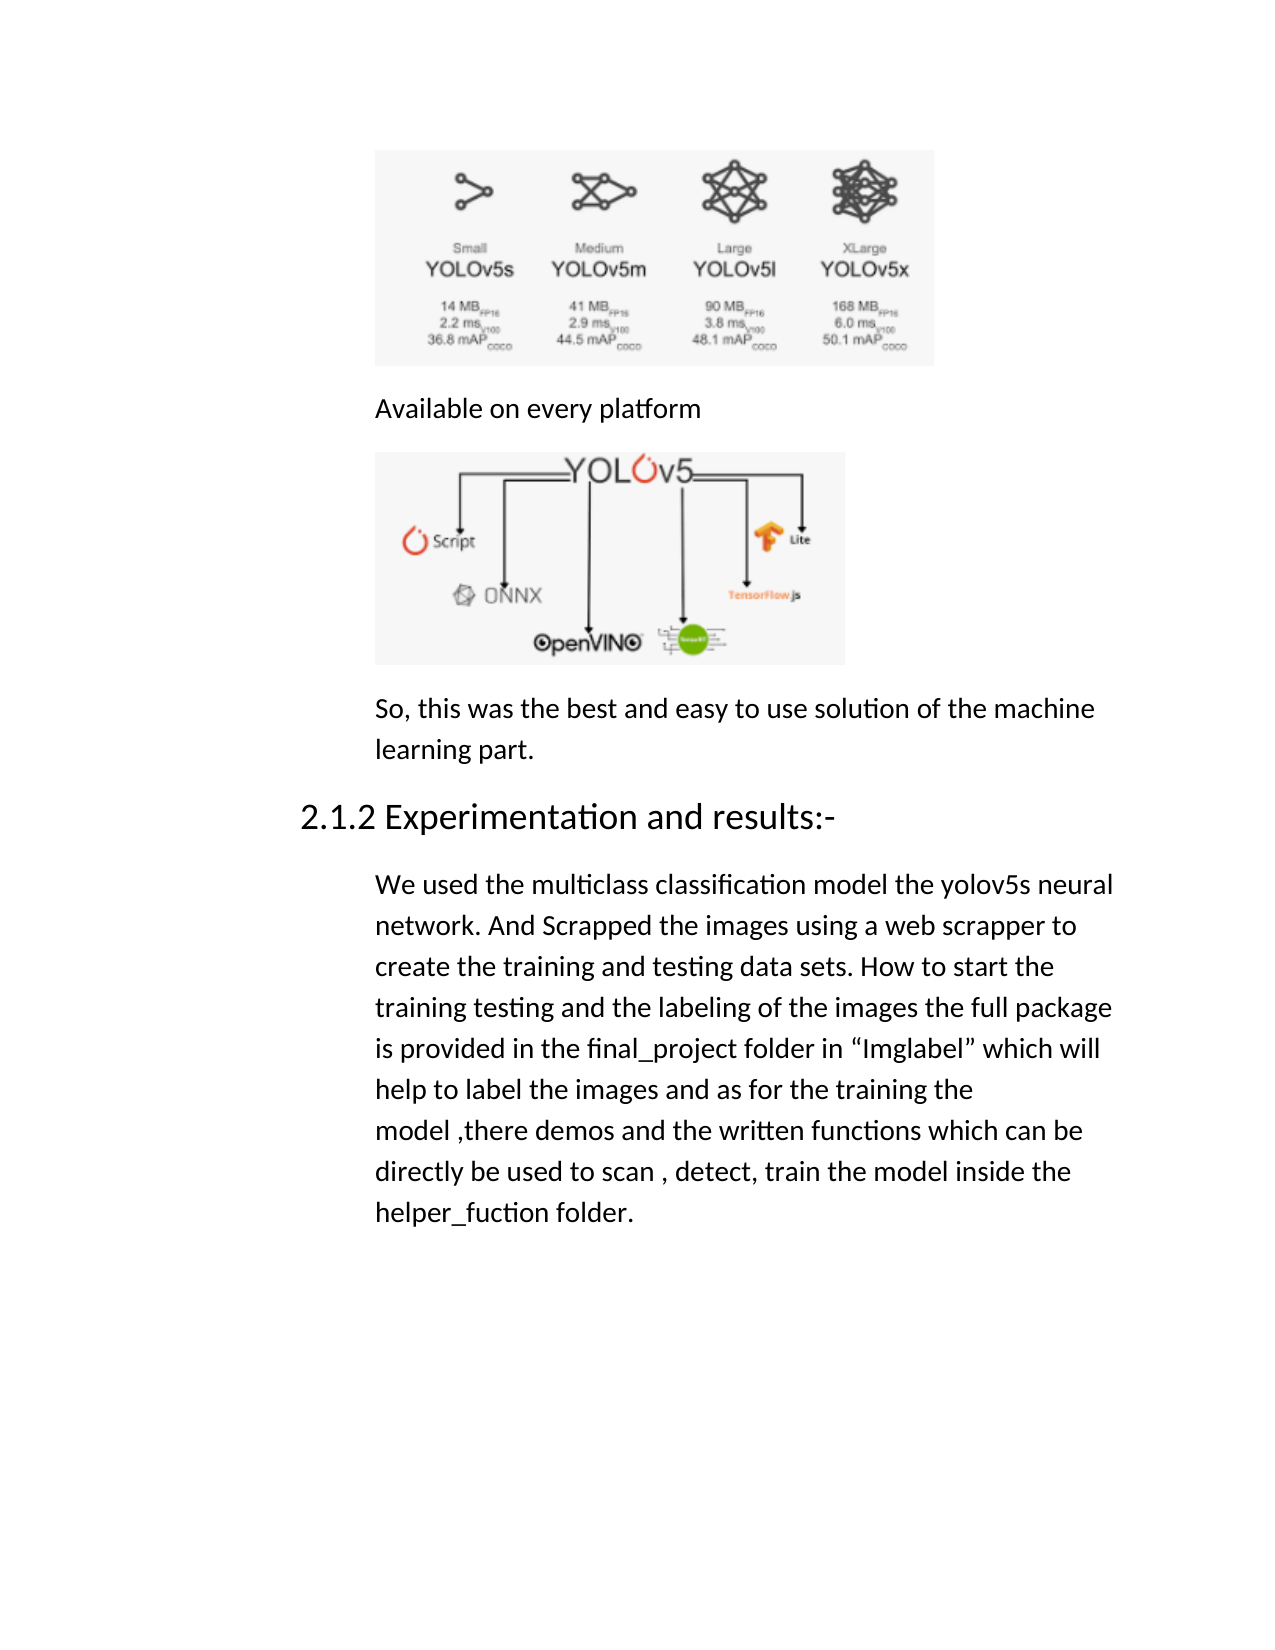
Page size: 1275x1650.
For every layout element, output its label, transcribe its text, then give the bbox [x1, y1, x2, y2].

text 2.1.2 Experimentation and results:- [150, 793, 1125, 838]
picture [375, 150, 935, 366]
text So, this was the best and easy to use solution of the machine learning part. [375, 690, 1125, 766]
text Available on every platform [375, 391, 1125, 426]
picture [375, 452, 846, 665]
text We used the multiclass classification model the yolov5s neural network. And Scrapped the images using a web scrapper to create the training and testing data sets. How to start the training testing and the labeling of the images the full package is provided in the final_project folder in “Imglabel” which will help to label the images and as for the training the model ,there demos and the written functions which can be directly be used to scan , detect, train the model inside the helper_fuction folder. [375, 866, 1125, 1229]
